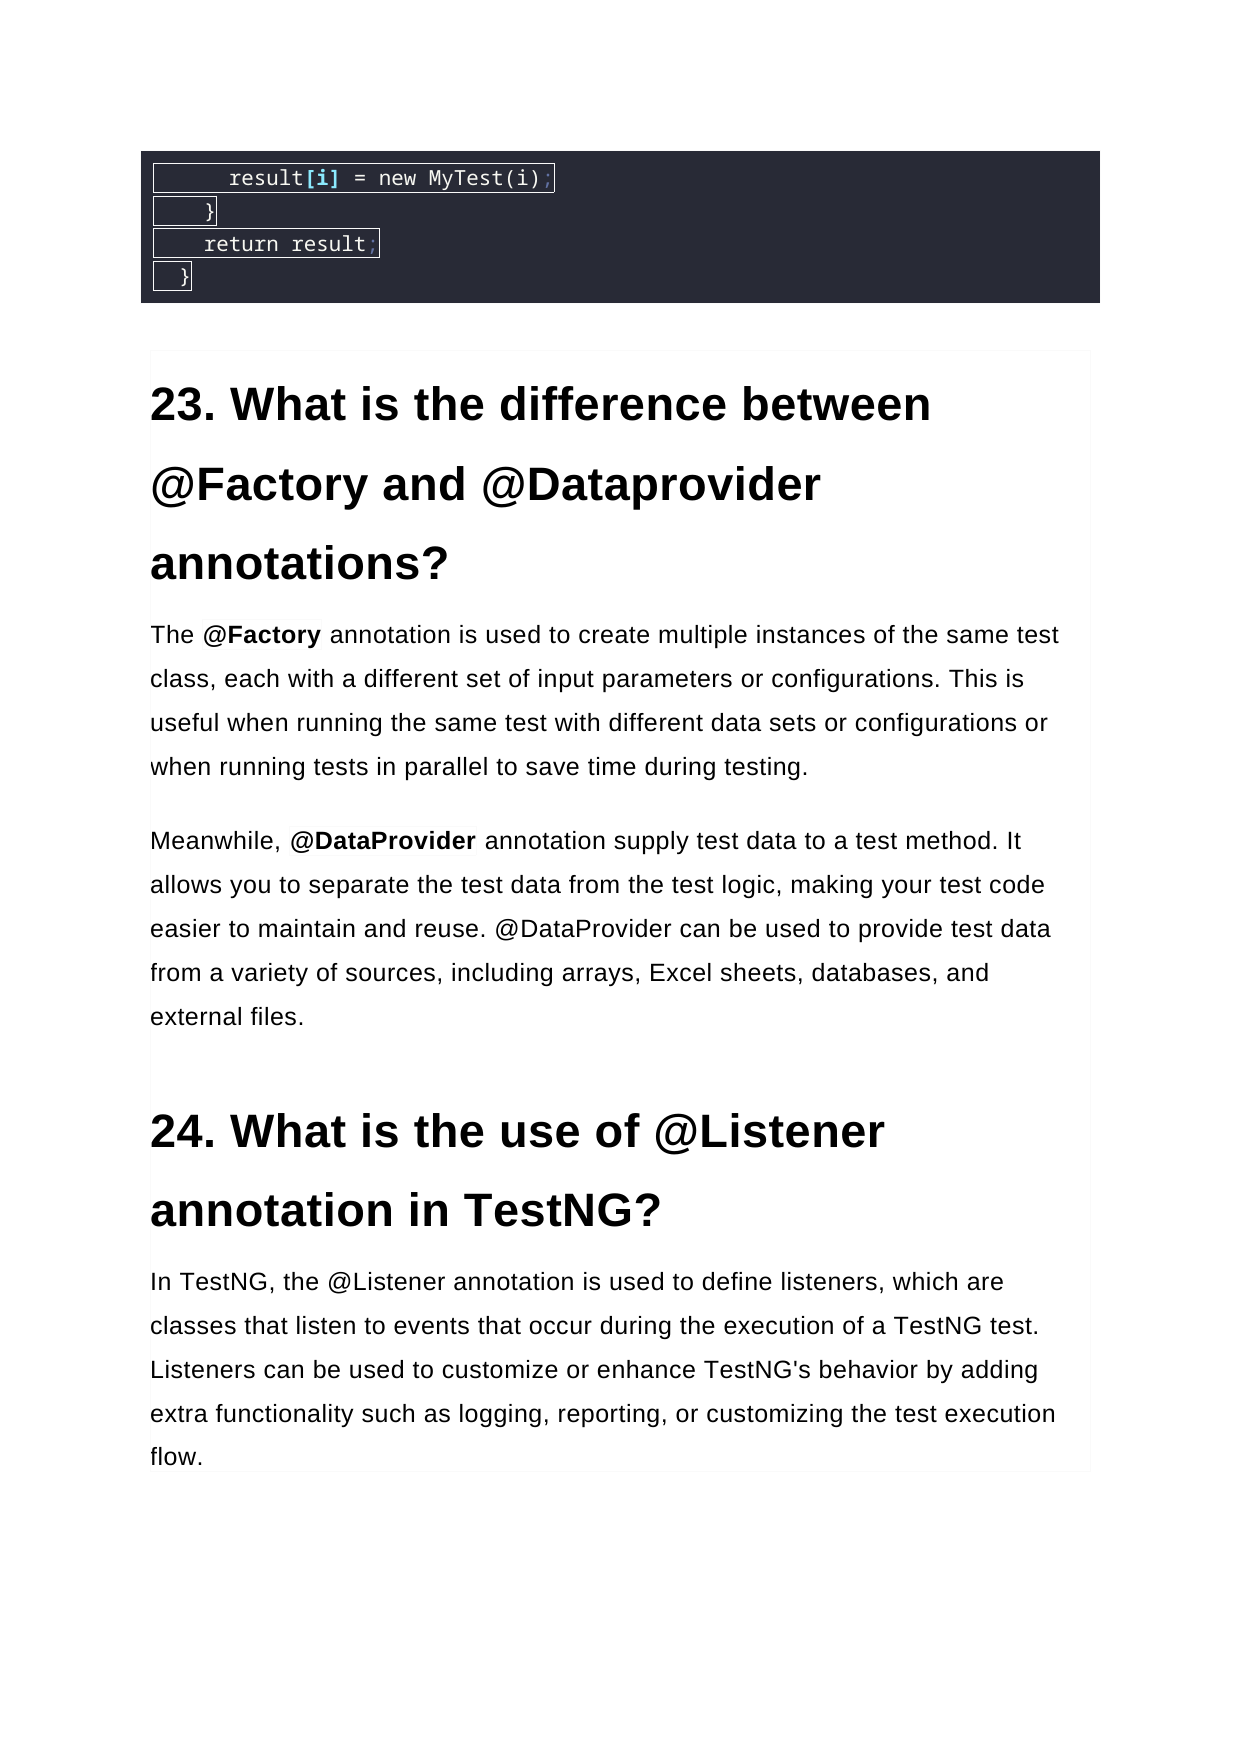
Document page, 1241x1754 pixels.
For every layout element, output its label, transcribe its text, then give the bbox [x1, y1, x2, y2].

text 24. What is the use of @Listener annotation in TestNG? [151, 1077, 1090, 1237]
text result[i] = new MyTest(i); [141, 151, 1100, 183]
text return result; [141, 215, 1100, 248]
text } [141, 248, 1100, 303]
text In TestNG, the @Listener annotation is used to define listeners, which are classes that listen to events that occur during the execution of a TestNG test. Listeners can be used to customize or enhance TestNG's behavior by adding extra functionality such as logging, reporting, or customizing the test execution flow. [151, 1252, 1090, 1471]
text } [141, 183, 1100, 215]
text 23. What is the difference between @Factory and @Dataprovider annotations? [151, 351, 1090, 590]
text Meanwhile, @DataProvider annotation supply test data to a test method. It allows you to separate the test data from the test logic, making your test code easier to maintain and reuse. @DataProvider can be used to provide test data from a variety of sources, including arrays, Excel sheets, databases, and external files. [151, 811, 1090, 1030]
text The @Factory annotation is used to create multiple instances of the same test class, each with a different set of input parameters or configurations. This is useful when running the same test with different data sets or configurations or when running tests in parallel to save time during testing. [151, 605, 1090, 780]
